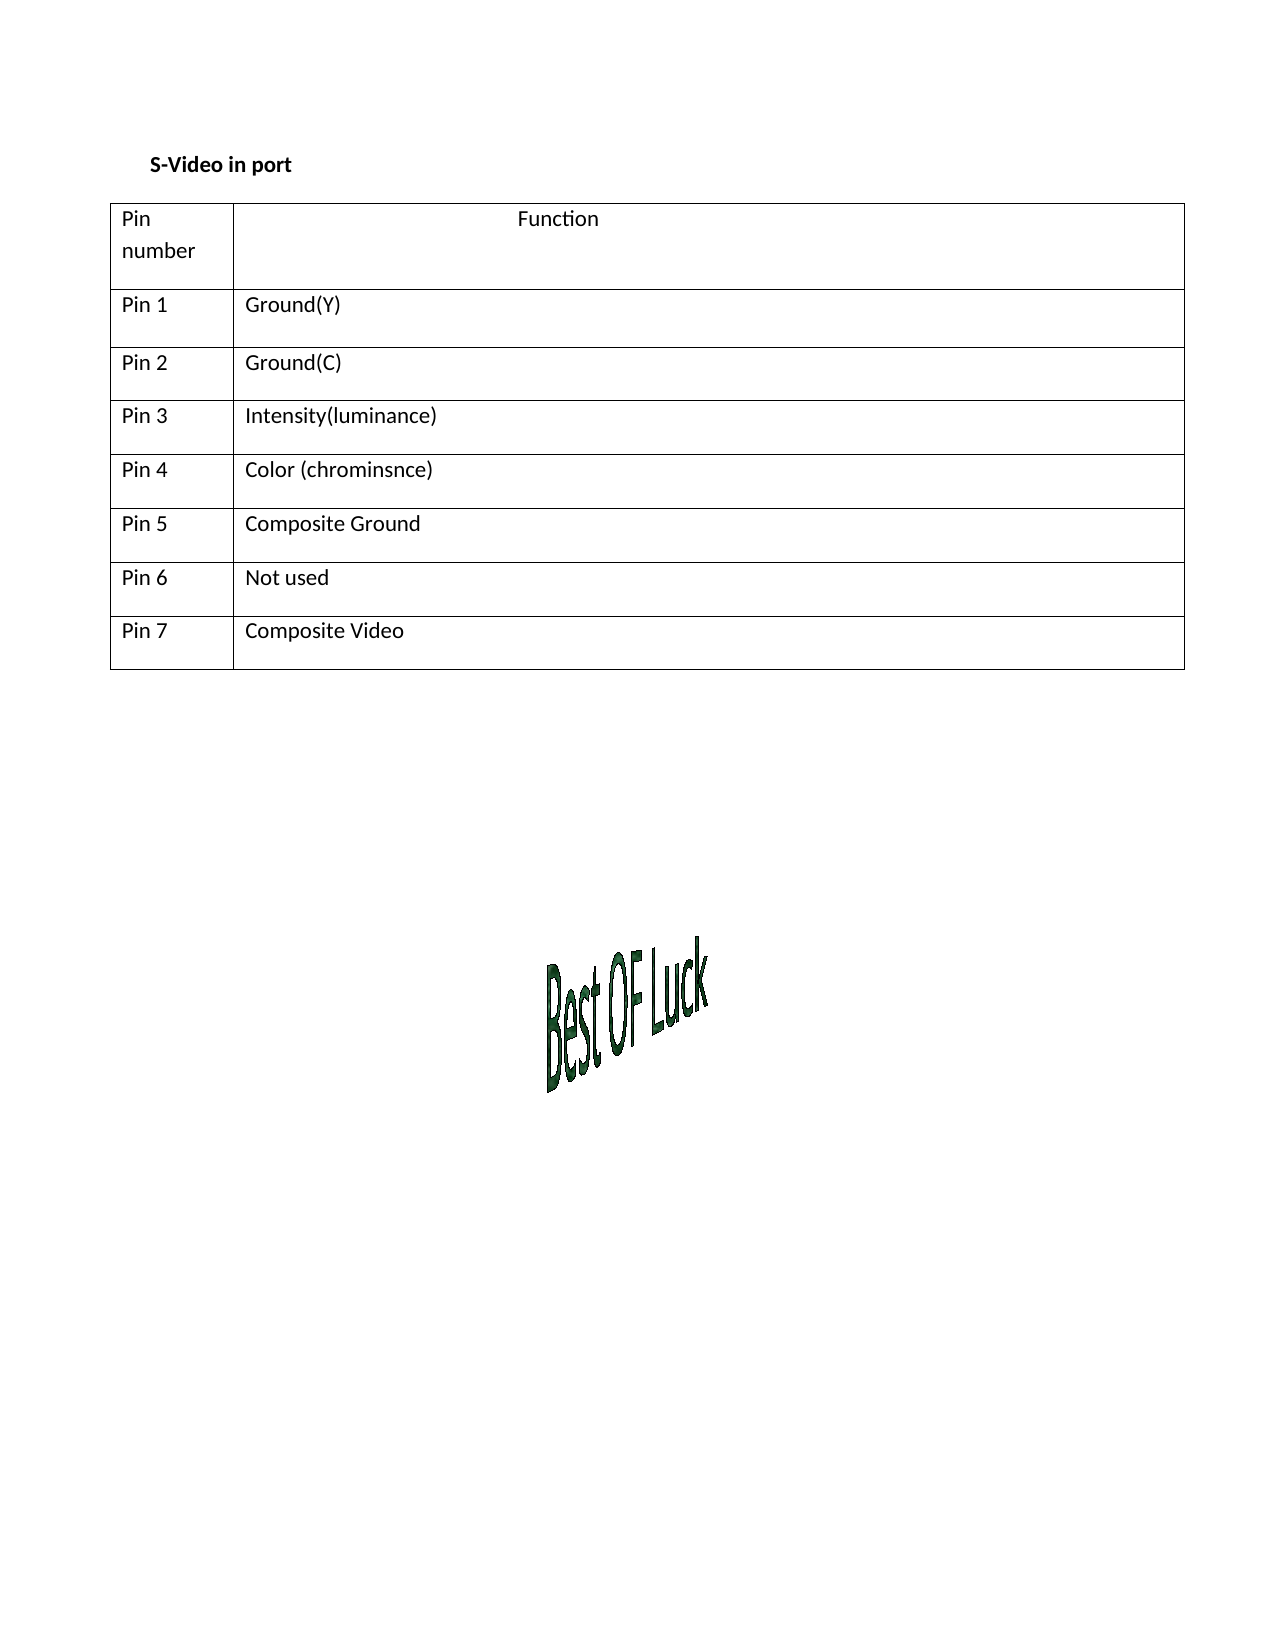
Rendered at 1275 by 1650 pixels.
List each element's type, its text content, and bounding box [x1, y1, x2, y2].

table_cell Not used [234, 563, 1184, 616]
picture [653, 949, 663, 1034]
picture [609, 952, 628, 1055]
table_cell Composite Ground [234, 509, 1184, 562]
table_cell Pin 4 [111, 455, 233, 508]
table_cell Pin 5 [111, 509, 233, 562]
table_cell Intensity(luminance) [234, 401, 1184, 454]
table_cell Color (chrominsnce) [234, 455, 1184, 508]
picture [674, 963, 678, 1021]
picture [564, 989, 576, 1081]
picture [682, 959, 692, 1016]
table_cell Ground(Y) [234, 290, 1184, 347]
picture [579, 986, 590, 1074]
table_cell Pin 6 [111, 563, 233, 616]
table_cell Pin 7 [111, 617, 233, 669]
table_cell Pin 1 [111, 290, 233, 347]
text S-Video in port [150, 150, 1125, 178]
table_cell Composite Video [234, 617, 1184, 669]
table_cell Ground(C) [234, 348, 1184, 400]
table_header Function [234, 204, 1184, 289]
picture [632, 950, 641, 1046]
picture [591, 971, 600, 1066]
table_cell Pin 2 [111, 348, 233, 400]
table_cell Pin 3 [111, 401, 233, 454]
picture [548, 964, 562, 1092]
picture [666, 967, 675, 1026]
table_header Pin number [111, 204, 233, 289]
picture [696, 937, 708, 1011]
